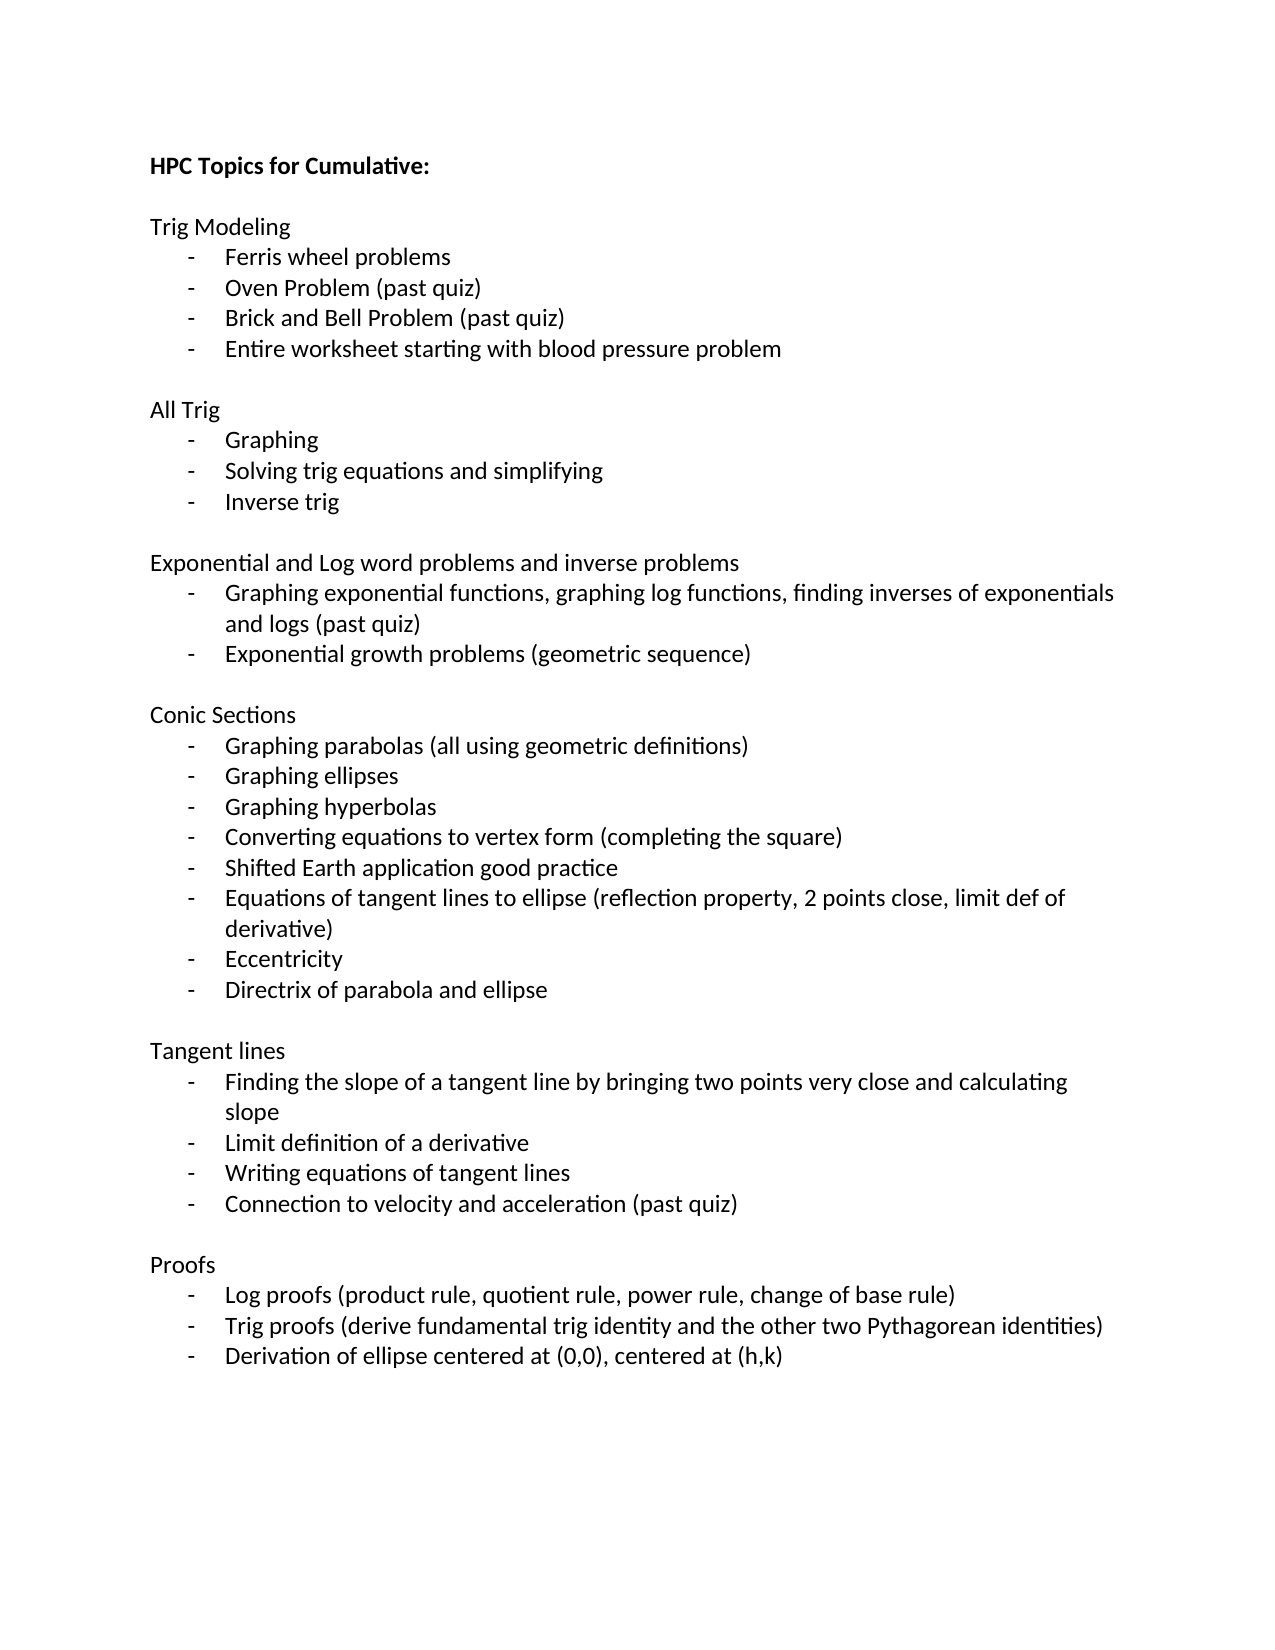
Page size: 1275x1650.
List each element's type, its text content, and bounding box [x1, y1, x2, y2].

list Inverse trig [187, 486, 1125, 516]
list Derivation of ellipse centered at (0,0), centered at (h,k) [187, 1340, 1125, 1371]
text Tangent lines [150, 1035, 1125, 1066]
list Limit definition of a derivative [187, 1127, 1125, 1157]
list Graphing [187, 425, 1125, 455]
list Graphing exponential functions, graphing log functions, finding inverses of exponentials and logs (past quiz) [187, 577, 1125, 638]
text Exponential and Log word problems and inverse problems [150, 547, 1125, 577]
list Graphing ellipses [187, 760, 1125, 791]
list Writing equations of tangent lines [187, 1157, 1125, 1188]
list Finding the slope of a tangent line by bringing two points very close and calculating slope [187, 1066, 1125, 1127]
list Directrix of parabola and ellipse [187, 974, 1125, 1004]
list Eccentricity [187, 943, 1125, 974]
list Exponential growth problems (geometric sequence) [187, 638, 1125, 669]
list Connection to velocity and acceleration (past quiz) [187, 1188, 1125, 1218]
text Trig Modeling [150, 211, 1125, 242]
text HPC Topics for Cumulative: [150, 150, 1125, 181]
list Ferris wheel problems [187, 242, 1125, 272]
text Conic Sections [150, 699, 1125, 730]
list Log proofs (product rule, quotient rule, power rule, change of base rule) [187, 1279, 1125, 1310]
list Graphing hyperbolas [187, 791, 1125, 821]
list Oven Problem (past quiz) [187, 272, 1125, 303]
list Entire worksheet starting with blood pressure problem [187, 333, 1125, 364]
list Trig proofs (derive fundamental trig identity and the other two Pythagorean identities) [187, 1310, 1125, 1340]
list Converting equations to vertex form (completing the square) [187, 821, 1125, 852]
list Brick and Bell Problem (past quiz) [187, 303, 1125, 333]
list Solving trig equations and simplifying [187, 455, 1125, 486]
list Shifted Earth application good practice [187, 852, 1125, 882]
text All Trig [150, 394, 1125, 425]
text Proofs [150, 1249, 1125, 1279]
list Graphing parabolas (all using geometric definitions) [187, 730, 1125, 760]
list Equations of tangent lines to ellipse (reflection property, 2 points close, limit def of derivative) [187, 882, 1125, 943]
